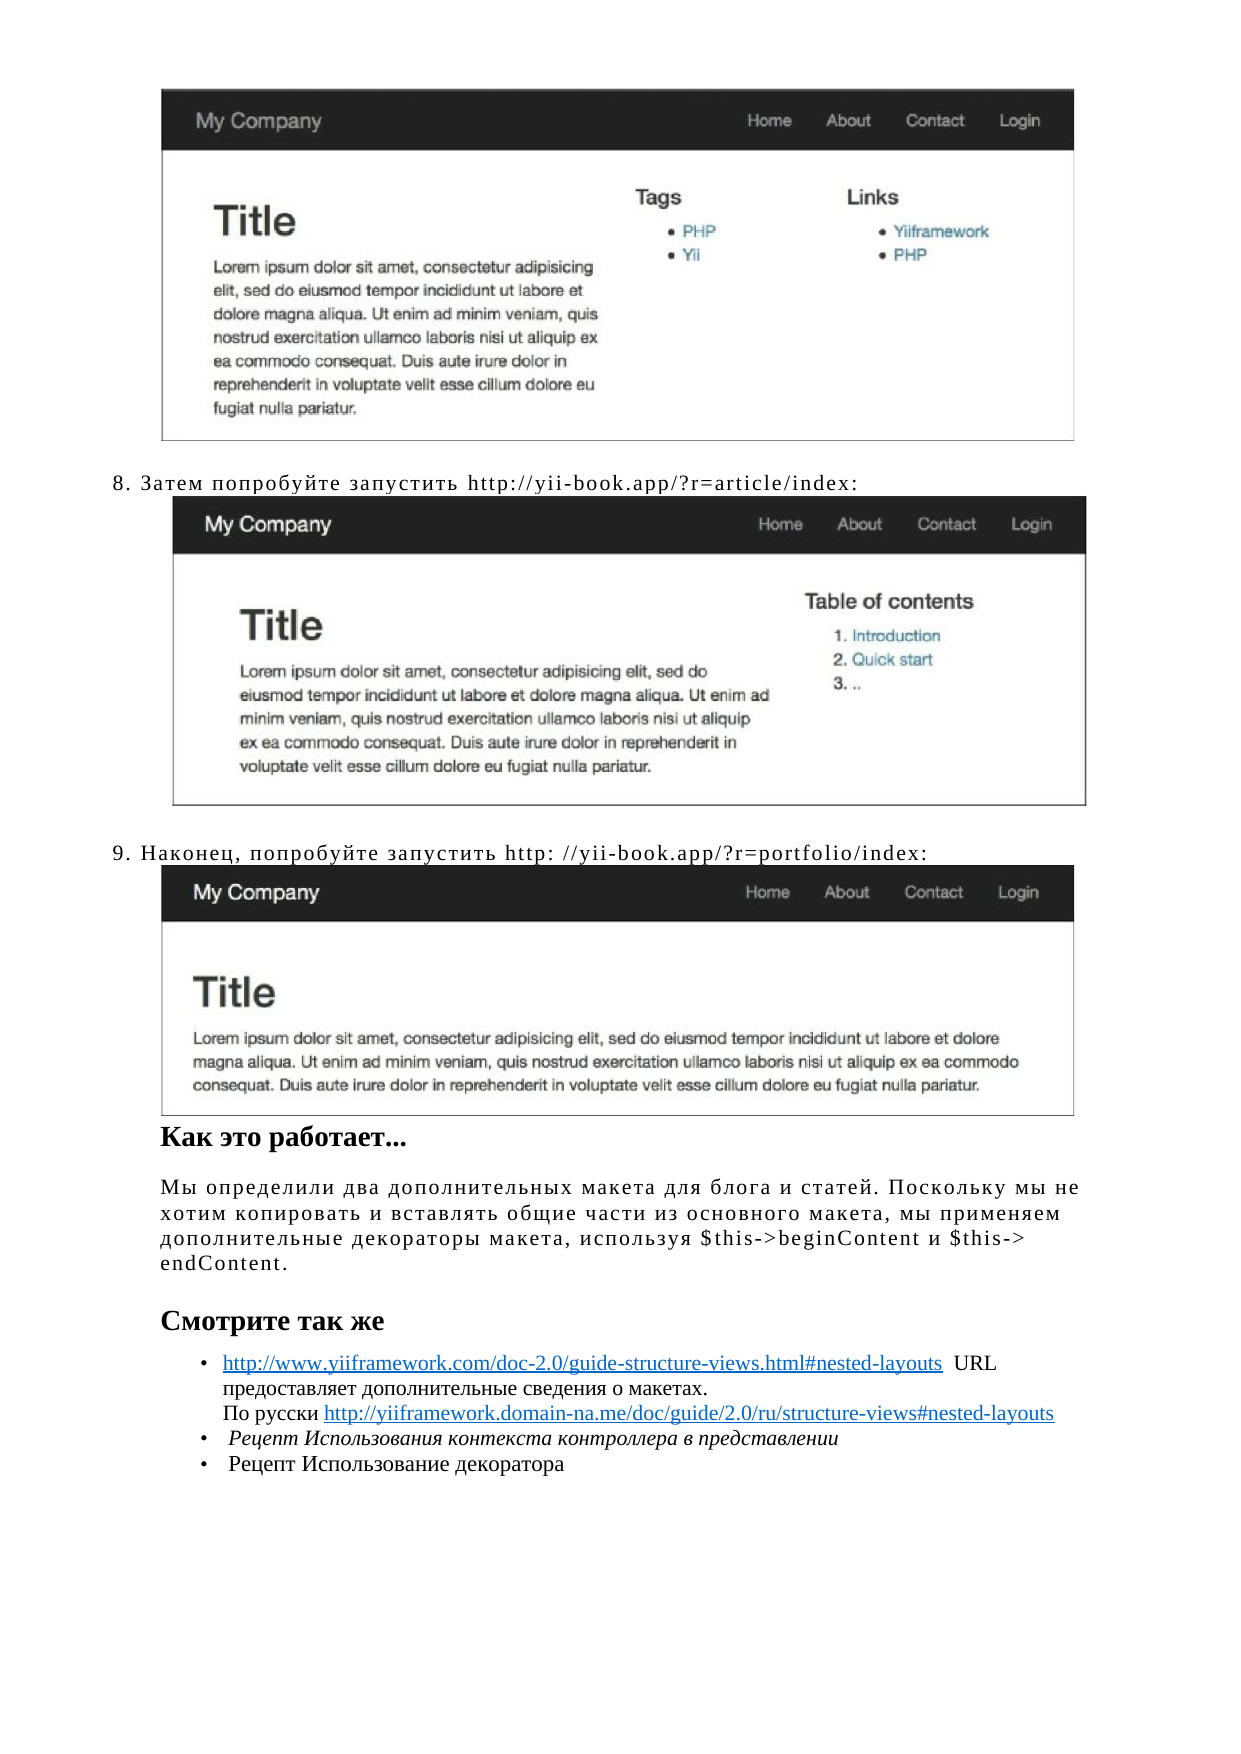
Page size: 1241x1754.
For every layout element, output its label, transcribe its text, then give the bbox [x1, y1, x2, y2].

list Рецепт Использование декоратора [200, 1450, 1123, 1477]
list http://www.yiiframework.com/doc-2.0/guide-structure-views.html#nested-layouts URL предоставляет дополнительные сведения о макетах. [200, 1349, 1123, 1400]
picture [161, 865, 1075, 1117]
text Мы определили два дополнительных макета для блога и статей. Поскольку мы не хотим копировать и вставлять общие части из основного макета, мы применяем дополнительные декораторы макета, используя $this->beginContent и $this-> endContent. [160, 1174, 1123, 1275]
text 9. Наконец, попробуйте запустить http: //yii-book.app/?r=portfolio/index: [112, 840, 1123, 865]
list Рецепт Использования контекста контроллера в представлении [200, 1425, 1123, 1450]
text Как это работает... [160, 1119, 1123, 1152]
picture [115, 494, 1120, 811]
picture [161, 88, 1075, 441]
text 8. Затем попробуйте запустить http://yii-book.app/?r=article/index: [112, 469, 1123, 495]
text По русски http://yiiframework.domain-na.me/doc/guide/2.0/ru/structure-views#nested-layouts [223, 1400, 1123, 1425]
text Смотрите так же [160, 1303, 1123, 1336]
